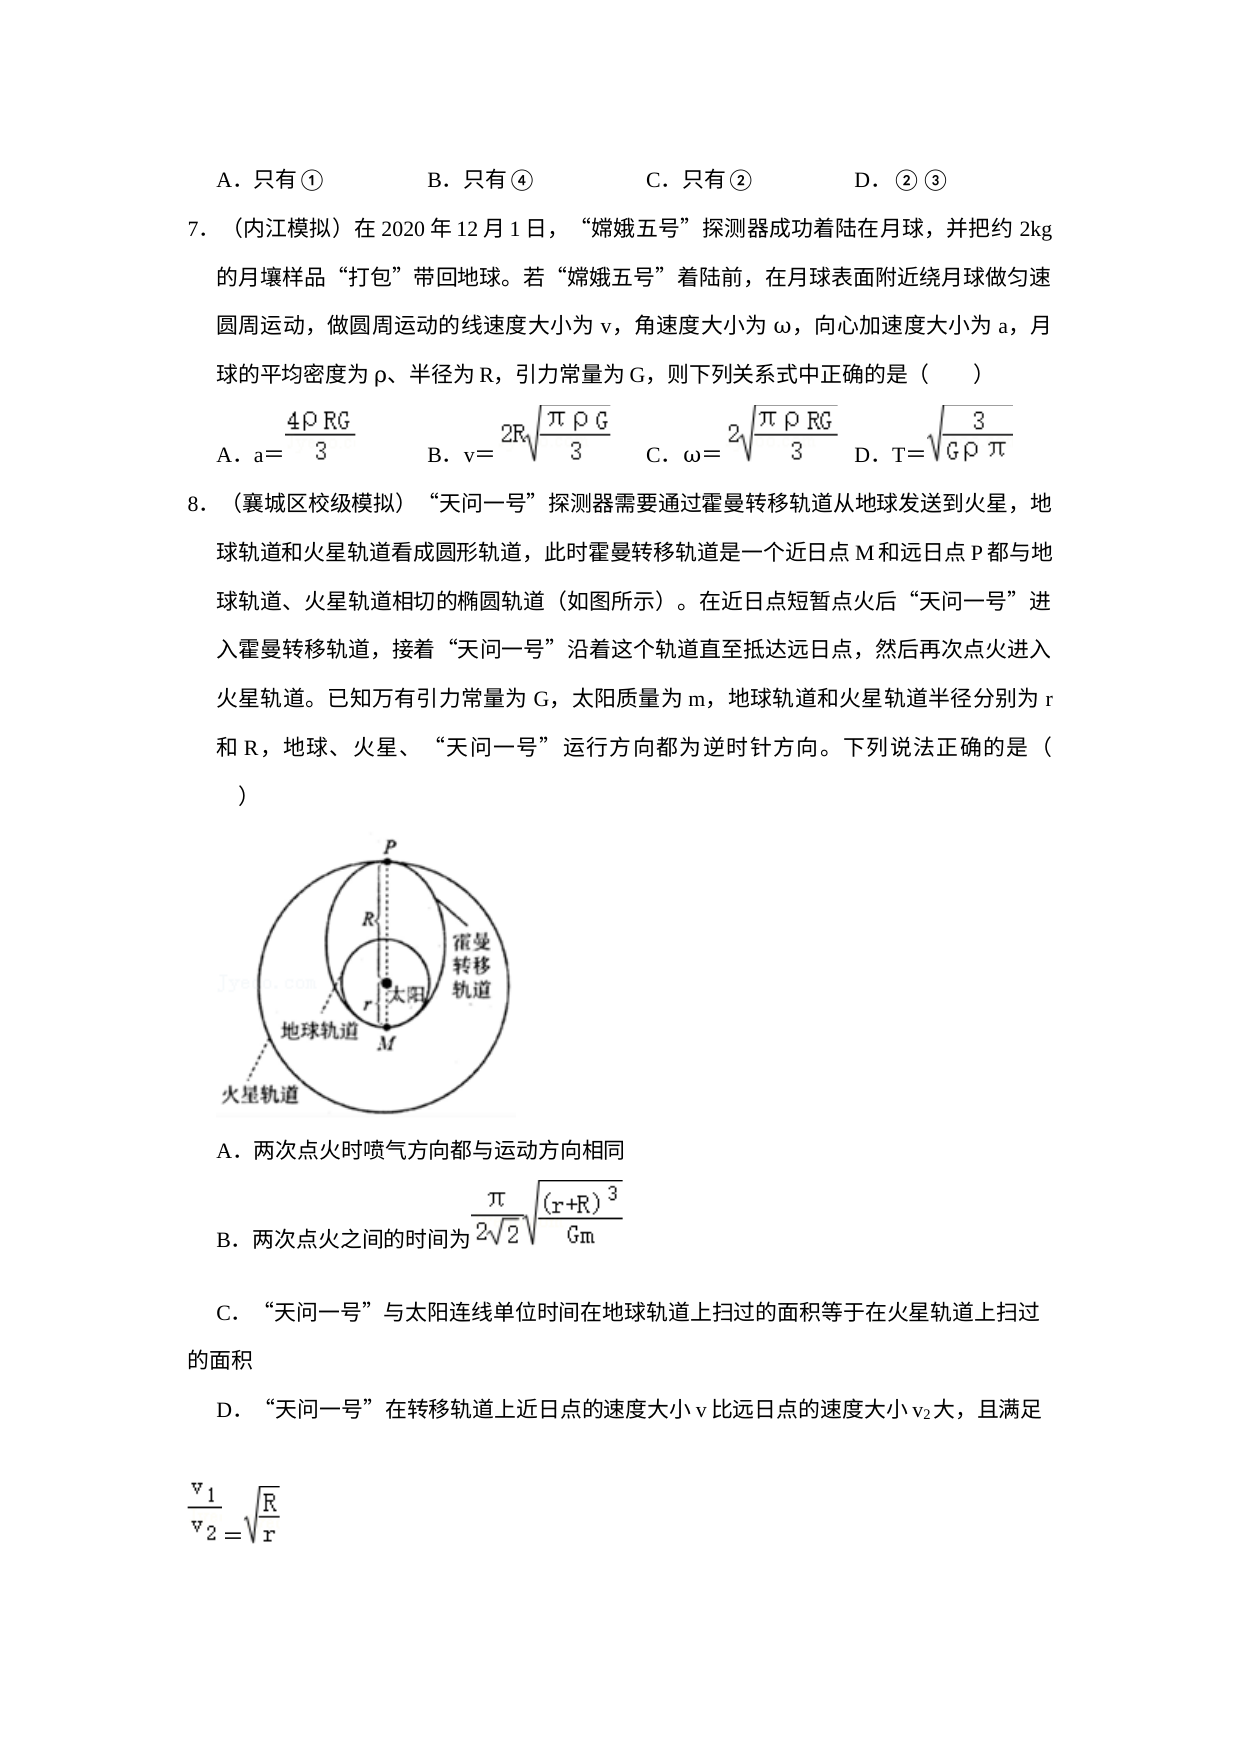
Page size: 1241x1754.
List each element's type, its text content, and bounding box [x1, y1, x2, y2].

picture [723, 405, 838, 463]
picture [927, 405, 1013, 463]
picture [187, 1472, 222, 1545]
picture [471, 1180, 623, 1248]
text A．只有① B．只有④ C．只有② D．②③ [187, 162, 1053, 194]
picture [496, 405, 611, 463]
text B．两次点火之间的时间为 [187, 1181, 1053, 1278]
picture [216, 826, 516, 1119]
text C．“天问一号”与太阳连线单位时间在地球轨道上扫过的面积等于在火星轨道上扫过的面积 [187, 1294, 1053, 1375]
picture [243, 1486, 280, 1545]
text D．“天问一号”在转移轨道上近日点的速度大小v比远日点的速度大小v2大，且满足＝ [187, 1391, 1053, 1570]
text A．两次点火时喷气方向都与运动方向相同 [187, 1132, 1053, 1165]
picture [285, 408, 356, 463]
text 7．（内江模拟）在2020年12月1日，“嫦娥五号”探测器成功着陆在月球，并把约2kg的月壤样品“打包”带回地球。若“嫦娥五号”着陆前，在月球表面附近绕月球做匀速圆周运动，做圆周运动的线速度大小为v，角速度大小为ω，向心加速度大小为a，月球的平均密度为ρ、半径为R，引力常量为G，则下列关系式中正确的是（ ） [187, 210, 1053, 389]
text 8．（襄城区校级模拟）“天问一号”探测器需要通过霍曼转移轨道从地球发送到火星，地球轨道和火星轨道看成圆形轨道，此时霍曼转移轨道是一个近日点M和远日点P都与地球轨道、火星轨道相切的椭圆轨道（如图所示）。在近日点短暂点火后“天问一号”进入霍曼转移轨道，接着“天问一号”沿着这个轨道直至抵达远日点，然后再次点火进入火星轨道。已知万有引力常量为G，太阳质量为m，地球轨道和火星轨道半径分别为r和R，地球、火星、“天问一号”运行方向都为逆时针方向。下列说法正确的是（ ） [187, 486, 1053, 811]
